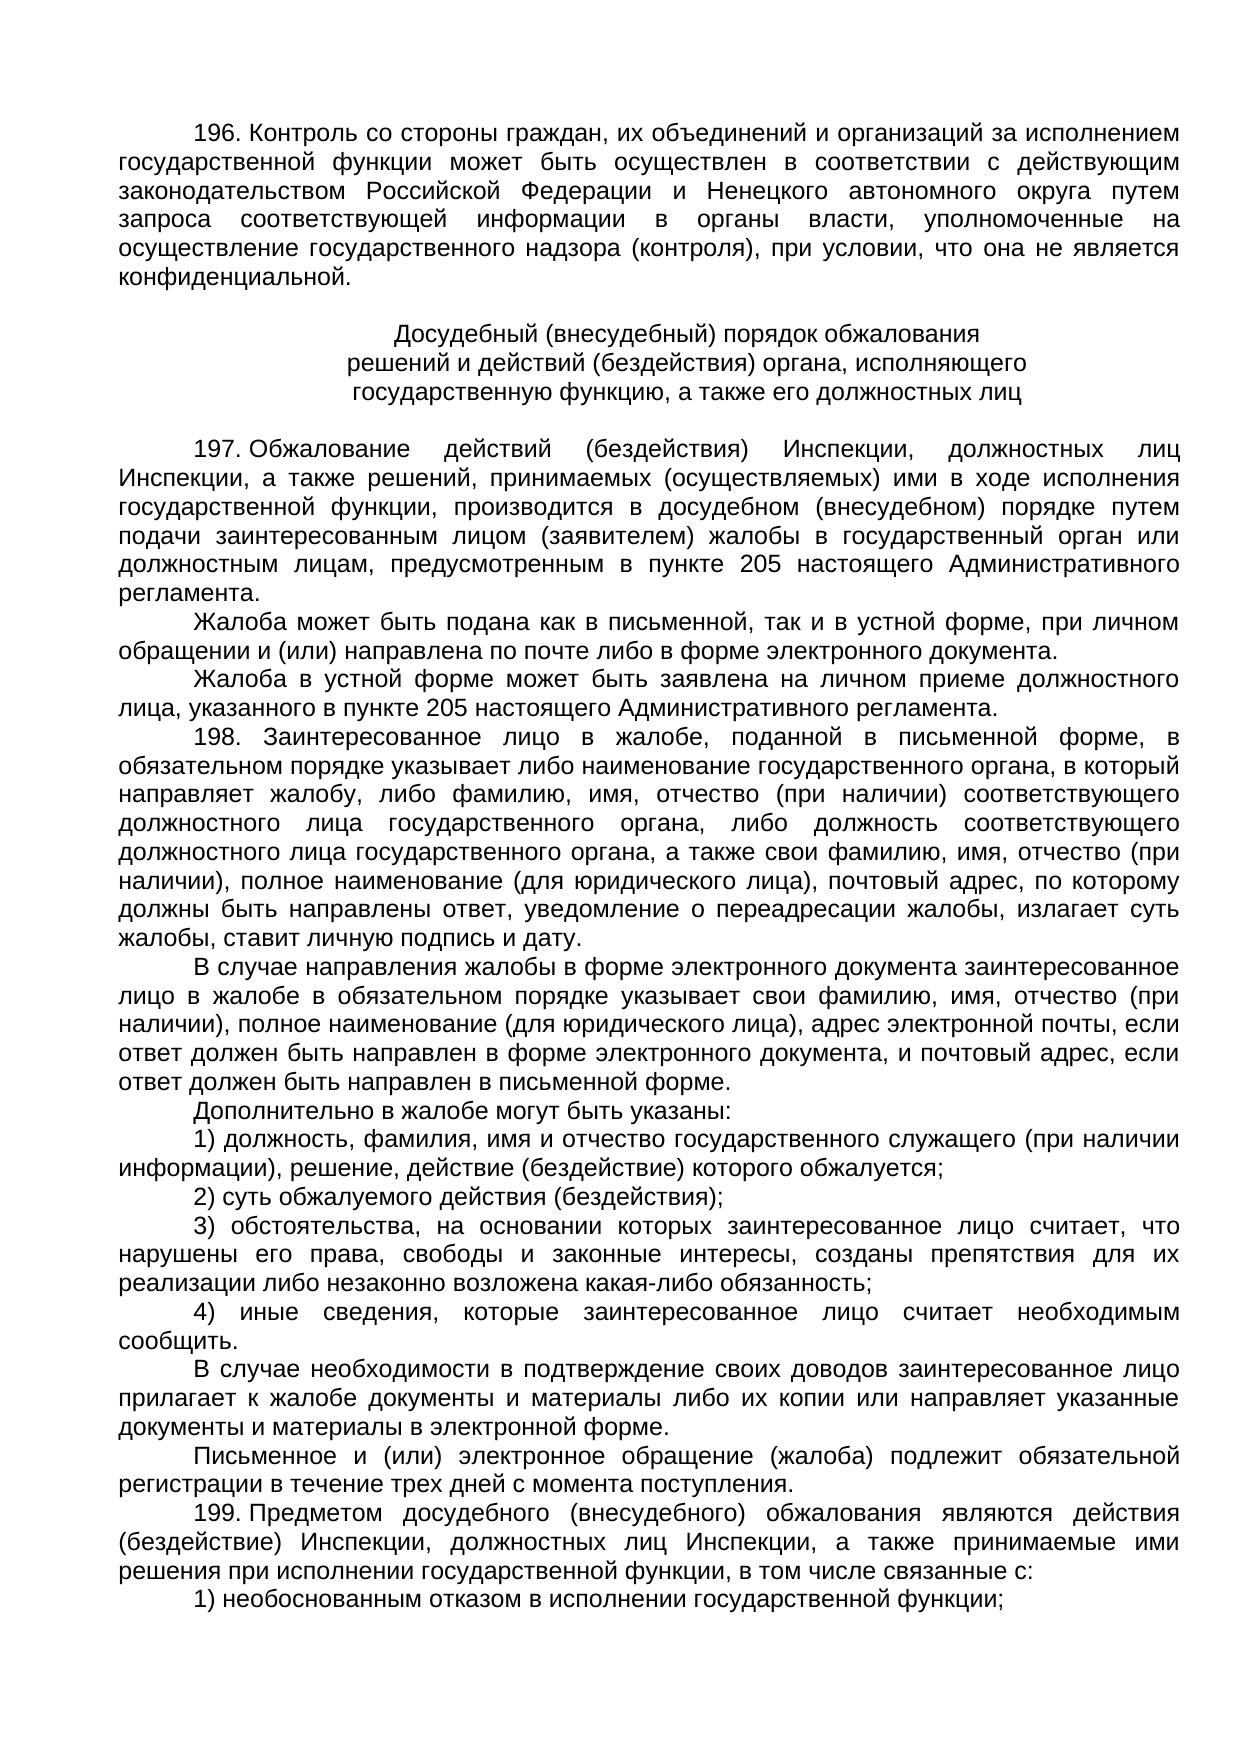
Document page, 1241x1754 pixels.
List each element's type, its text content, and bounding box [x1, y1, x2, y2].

text Жалоба может быть подана как в письменной, так и в устной форме, при личном обращении и (или) направлена по почте либо в форме электронного документа. [118, 607, 1181, 664]
text 3) обстоятельства, на основании которых заинтересованное лицо считает, что нарушены его права, свободы и законные интересы, созданы препятствия для их реализации либо незаконно возложена какая-либо обязанность; [118, 1211, 1181, 1297]
text 197. Обжалование действий (бездействия) Инспекции, должностных лиц Инспекции, а также решений, принимаемых (осуществляемых) ими в ходе исполнения государственной функции, производится в досудебном (внесудебном) порядке путем подачи заинтересованным лицом (заявителем) жалобы в государственный орган или должностным лицам, предусмотренным в пункте 205 настоящего Административного регламента. [118, 434, 1181, 607]
text решений и действий (бездействия) органа, исполняющего [118, 348, 1181, 377]
text 196. Контроль со стороны граждан, их объединений и организаций за исполнением государственной функции может быть осуществлен в соответствии с действующим законодательством Российской Федерации и Ненецкого автономного округа путем запроса соответствующей информации в органы власти, уполномоченные на осуществление государственного надзора (контроля), при условии, что она не является конфиденциальной. [118, 118, 1181, 291]
text В случае необходимости в подтверждение своих доводов заинтересованное лицо прилагает к жалобе документы и материалы либо их копии или направляет указанные документы и материалы в электронной форме. [118, 1354, 1181, 1441]
text 198. Заинтересованное лицо в жалобе, поданной в письменной форме, в обязательном порядке указывает либо наименование государственного органа, в который направляет жалобу, либо фамилию, имя, отчество (при наличии) соответствующего должностного лица государственного органа, либо должность соответствующего должностного лица государственного органа, а также свои фамилию, имя, отчество (при наличии), полное наименование (для юридического лица), почтовый адрес, по которому должны быть направлены ответ, уведомление о переадресации жалобы, излагает суть жалобы, ставит личную подпись и дату. [118, 722, 1181, 952]
text В случае направления жалобы в форме электронного документа заинтересованное лицо в жалобе в обязательном порядке указывает свои фамилию, имя, отчество (при наличии), полное наименование (для юридического лица), адрес электронной почты, если ответ должен быть направлен в форме электронного документа, и почтовый адрес, если ответ должен быть направлен в письменной форме. [118, 952, 1181, 1096]
text 4) иные сведения, которые заинтересованное лицо считает необходимым сообщить. [118, 1297, 1181, 1354]
text 199. Предметом досудебного (внесудебного) обжалования являются действия (бездействие) Инспекции, должностных лиц Инспекции, а также принимаемые ими решения при исполнении государственной функции, в том числе связанные с: [118, 1498, 1181, 1584]
text 1) должность, фамилия, имя и отчество государственного служащего (при наличии информации), решение, действие (бездействие) которого обжалуется; [118, 1124, 1181, 1182]
text Досудебный (внесудебный) порядок обжалования [118, 319, 1181, 348]
text Письменное и (или) электронное обращение (жалоба) подлежит обязательной регистрации в течение трех дней с момента поступления. [118, 1441, 1181, 1498]
text государственную функцию, а также его должностных лиц [118, 377, 1181, 406]
text Дополнительно в жалобе могут быть указаны: [118, 1096, 1181, 1124]
text 2) суть обжалуемого действия (бездействия); [118, 1182, 1181, 1211]
text 1) необоснованным отказом в исполнении государственной функции; [118, 1584, 1181, 1613]
text Жалоба в устной форме может быть заявлена на личном приеме должностного лица, указанного в пункте 205 настоящего Административного регламента. [118, 664, 1181, 722]
